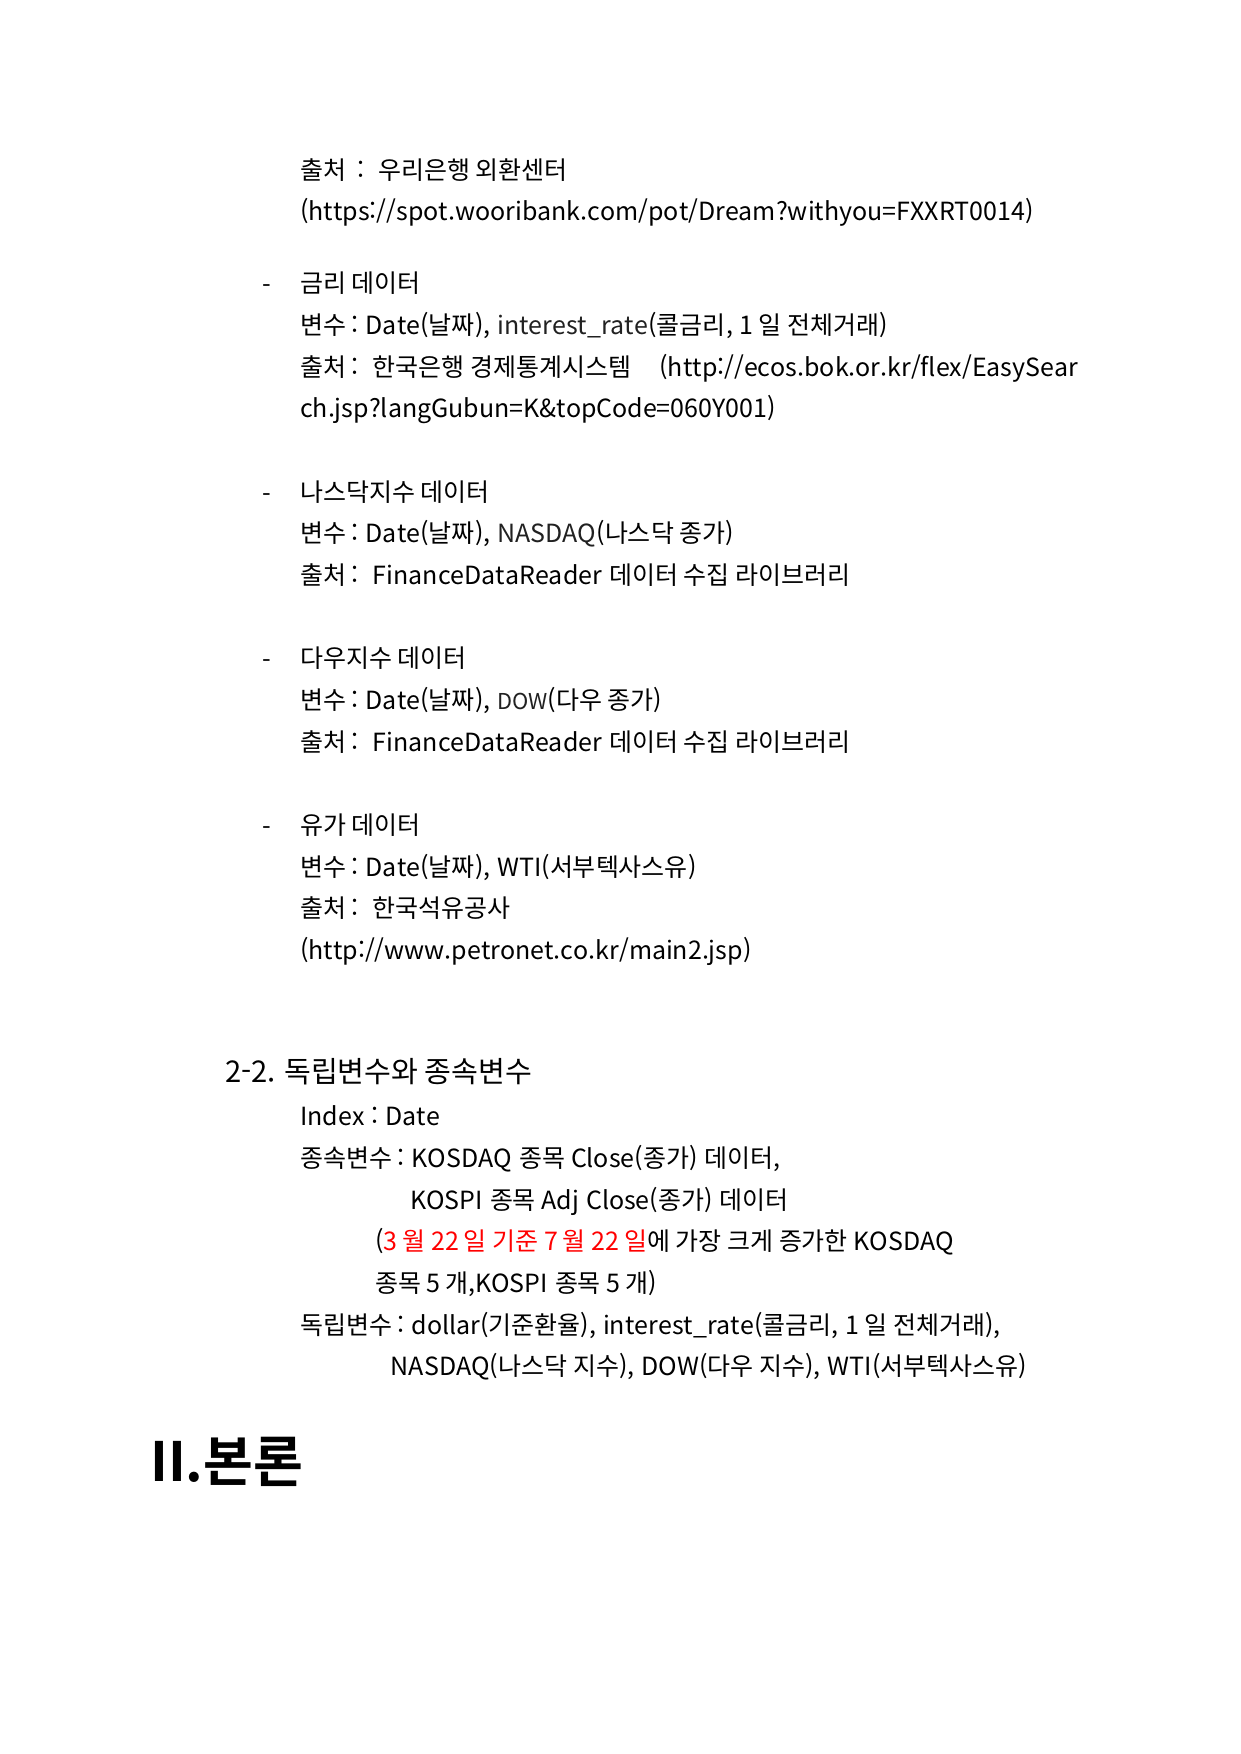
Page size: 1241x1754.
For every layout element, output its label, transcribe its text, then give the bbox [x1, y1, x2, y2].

text NASDAQ(나스닥 지수), DOW(다우 지수), WTI(서부텍사스유) [225, 1347, 1090, 1383]
text 출처 : 우리은행 외환센터 [300, 150, 1090, 186]
text 독립변수 : dollar(기준환율), interest_rate(콜금리, 1일 전체거래), [225, 1305, 1090, 1341]
text 변수 : Date(날짜), WTI(서부텍사스유) [300, 847, 1090, 883]
text (https://spot.wooribank.com/pot/Dream?withyou=FXXRT0014) [225, 192, 1090, 228]
text 출처 : FinanceDataReader 데이터 수집 라이브러리 [300, 555, 1090, 592]
text (http://www.petronet.co.kr/main2.jsp) [300, 930, 1090, 967]
text 변수 : Date(날짜), NASDAQ(나스닥 종가) [300, 514, 497, 550]
text 출처 : 한국석유공사 [300, 889, 1090, 925]
list 유가 데이터 [262, 805, 1090, 842]
list 다우지수 데이터 [262, 639, 1090, 675]
text II.본론 [150, 1419, 1090, 1497]
text 출처 : 한국은행 경제통계시스템 (http://ecos.bok.or.kr/flex/EasySearch.jsp?langGubun=K&topCode=060Y001) [300, 347, 1090, 425]
text 종속변수 : KOSDAQ 종목 Close(종가) 데이터, [225, 1138, 1090, 1175]
text 변수 : Date(날짜), interest_rate(콜금리, 1일 전체거래) [300, 305, 497, 342]
text 변수 : Date(날짜), NASDAQ(나스닥 종가) [596, 514, 1090, 550]
text 2-2. 독립변수와 종속변수 [150, 1048, 1090, 1091]
text (3월 22일 기준 7월 22일에 가장 크게 증가한 KOSDAQ 종목5개,KOSPI 종목 5개) [375, 1222, 1090, 1300]
text Index : Date [225, 1097, 1090, 1133]
text KOSPI 종목 Adj Close(종가) 데이터 [375, 1180, 1090, 1216]
text 변수 : Date(날짜), DOW(다우 종가) [300, 680, 1090, 717]
list 나스닥지수 데이터 [262, 472, 1090, 508]
text 변수 : Date(날짜), interest_rate(콜금리, 1일 전체거래) [648, 305, 1090, 342]
list 금리 데이터 [262, 264, 1090, 300]
text 출처 : FinanceDataReader 데이터 수집 라이브러리 [300, 722, 1090, 758]
